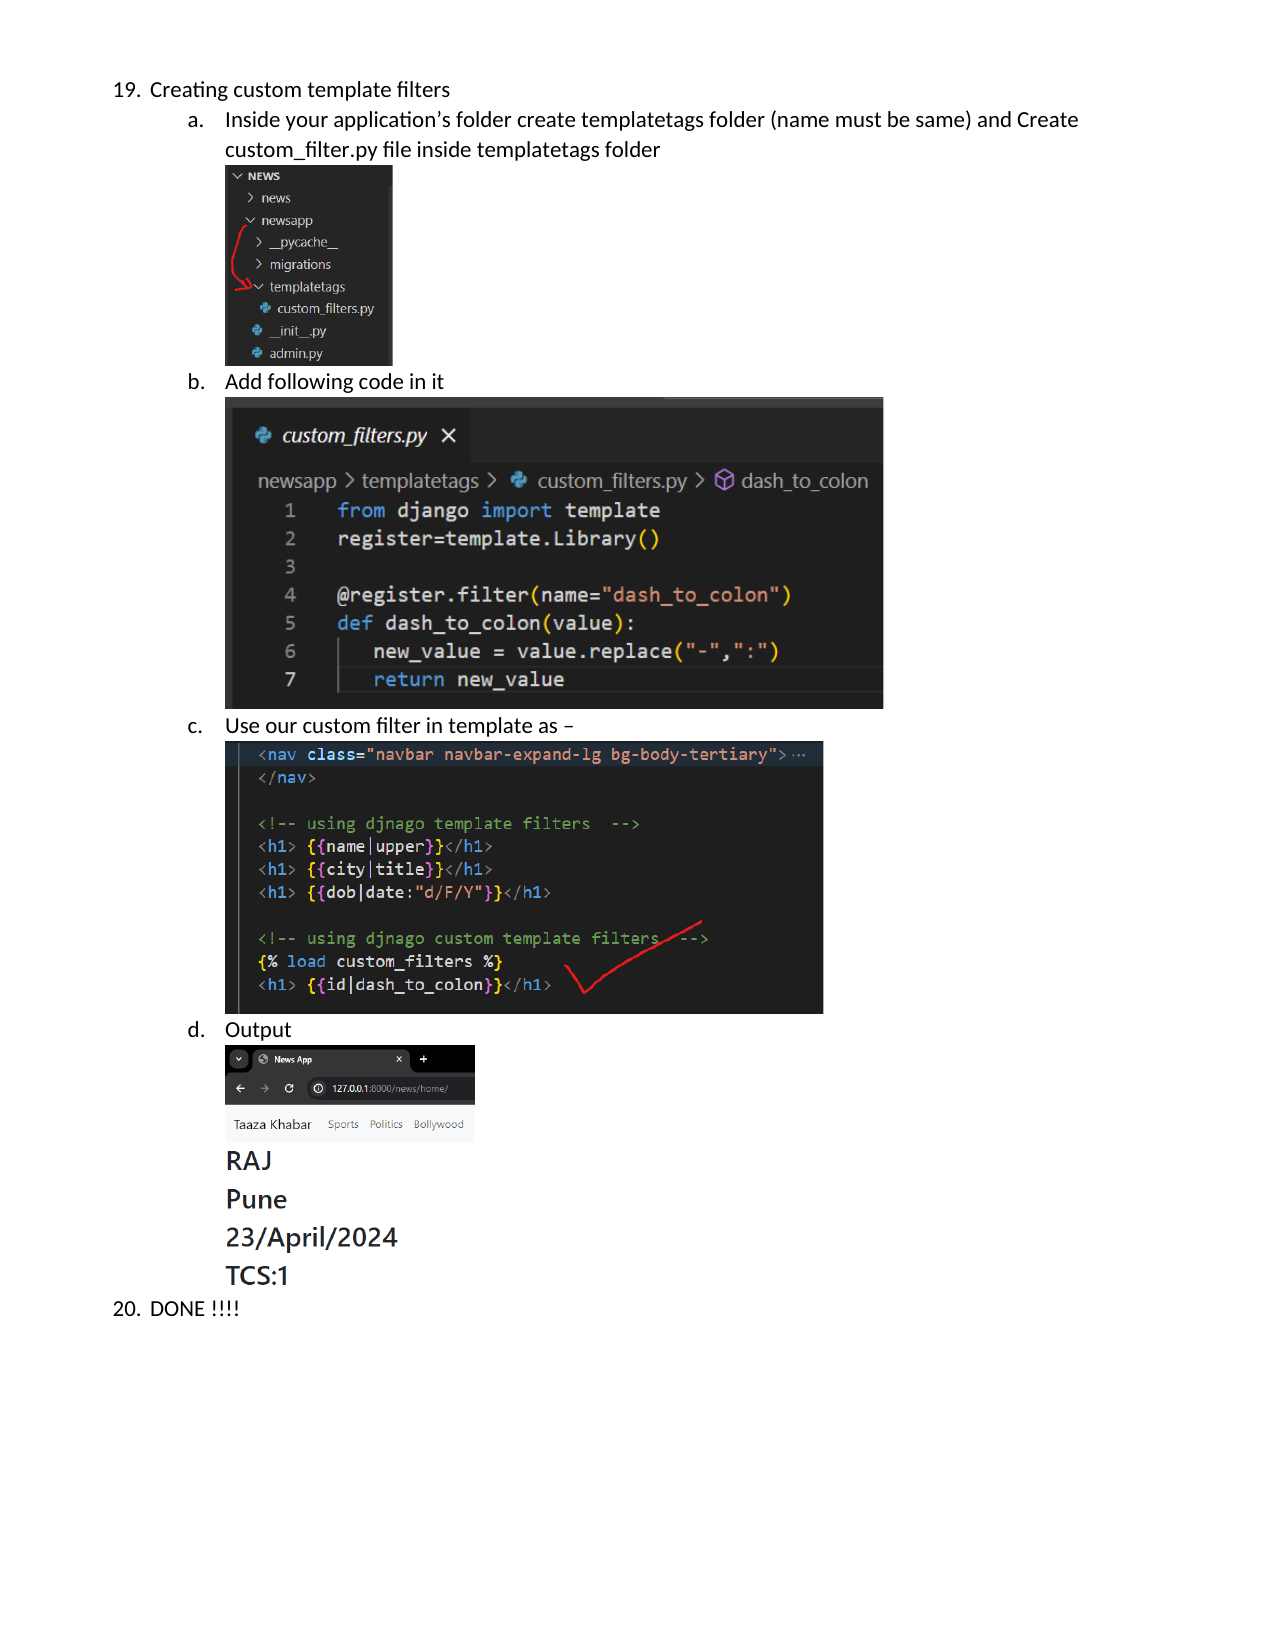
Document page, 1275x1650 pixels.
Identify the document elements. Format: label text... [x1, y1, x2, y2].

picture [225, 397, 884, 709]
list Use our custom filter in template as – [187, 711, 1200, 739]
list Add following code in it [187, 367, 1200, 396]
picture [225, 165, 393, 366]
picture [225, 741, 824, 1014]
list DONE !!!! [112, 1294, 1200, 1322]
picture [225, 1045, 475, 1292]
list Inside your application’s folder create templatetags folder (name must be same) and Create custom_filter.py file inside templatetags folder [187, 105, 1200, 163]
list Output [187, 1015, 1200, 1043]
list Creating custom template filters [112, 75, 1200, 103]
